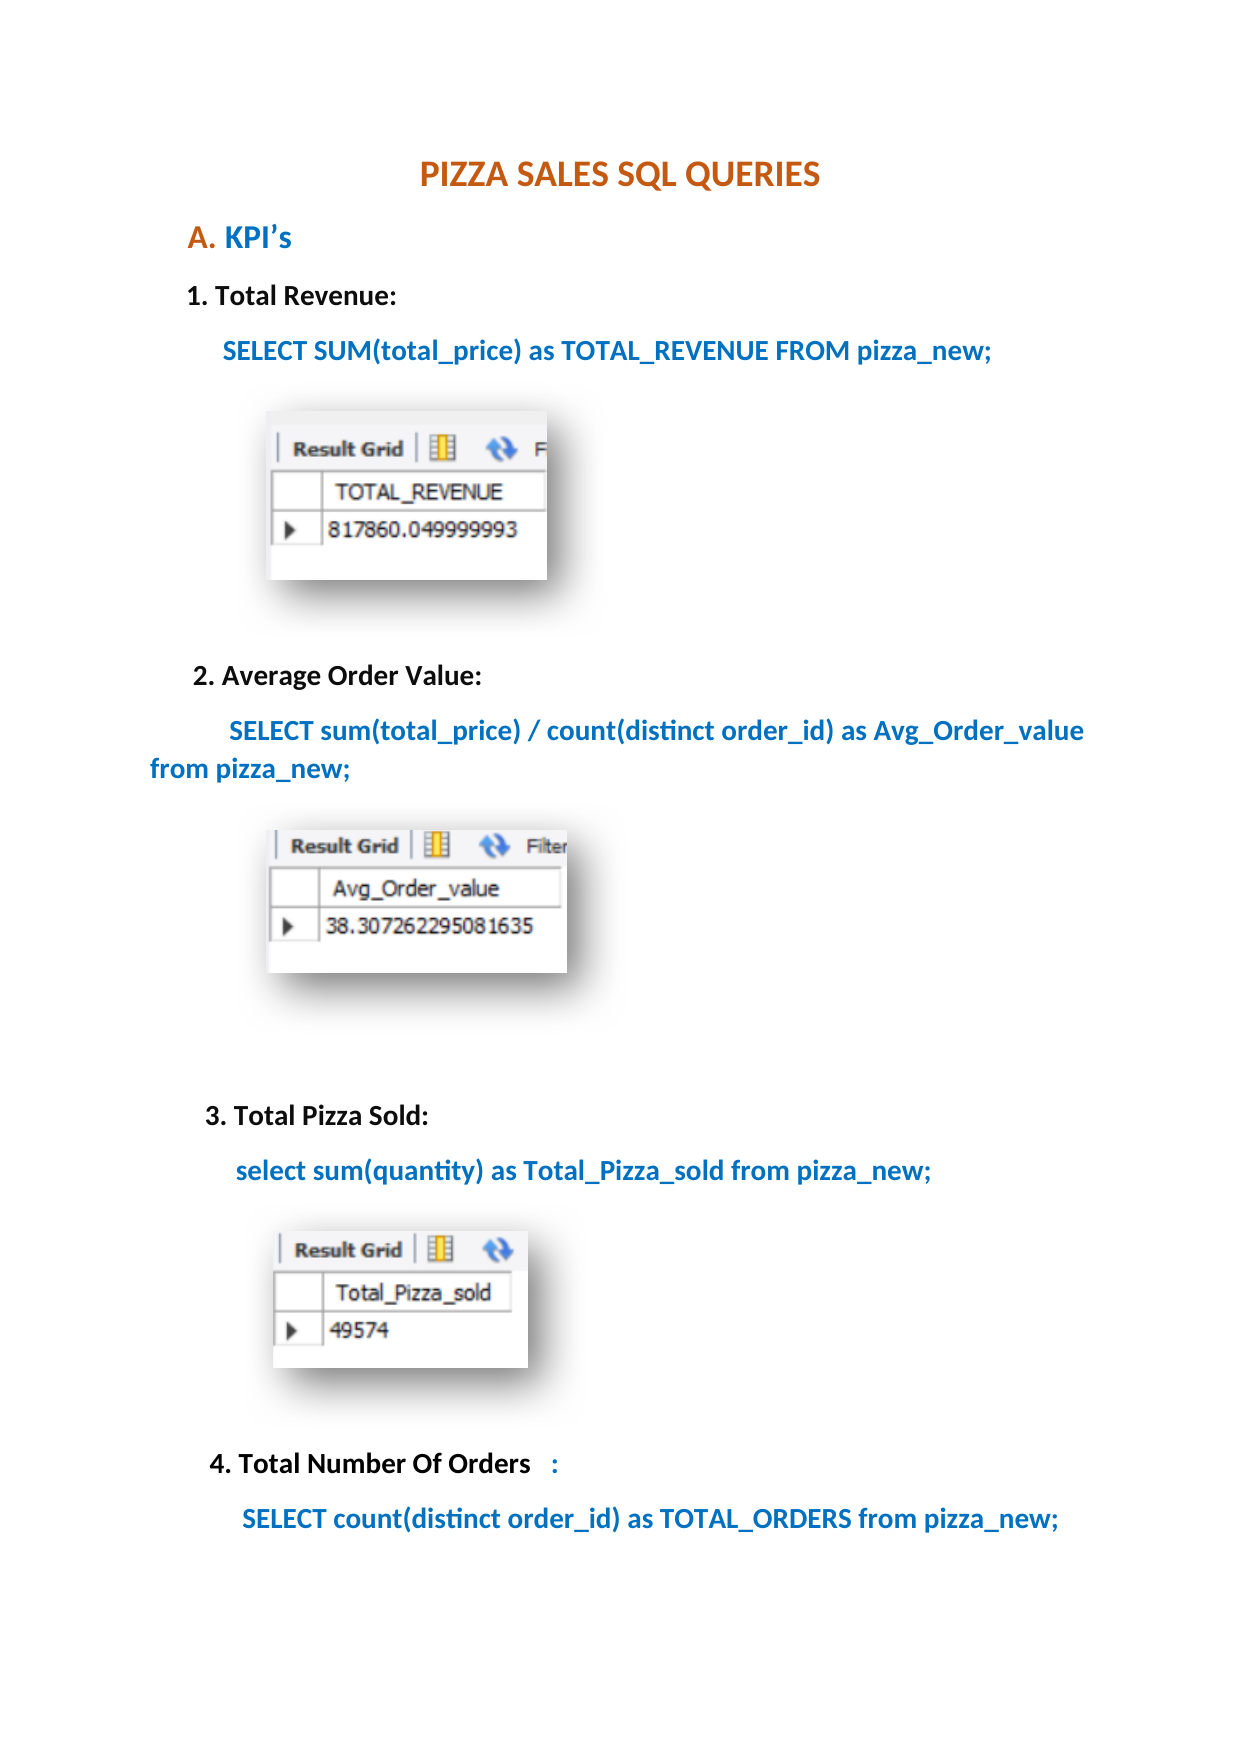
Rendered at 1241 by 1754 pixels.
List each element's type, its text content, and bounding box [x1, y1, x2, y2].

text select sum(quantity) as Total_Pizza_sold from pizza_new; [150, 1152, 1090, 1187]
text 3. Total Pizza Sold: [150, 1097, 1090, 1132]
text PIZZA SALES SQL QUERIES [150, 150, 1090, 196]
text SELECT sum(total_price) / count(distinct order_id) as Avg_Order_value from pizza_new; [150, 712, 1090, 786]
text 1. Total Revenue: [150, 277, 1090, 312]
list KPI’s [187, 216, 1090, 257]
text SELECT SUM(total_price) as TOTAL_REVENUE FROM pizza_new; [150, 332, 1090, 367]
text 2. Average Order Value: [150, 657, 1090, 692]
text 4. Total Number Of Orders : [150, 1445, 1090, 1481]
text SELECT count(distinct order_id) as TOTAL_ORDERS from pizza_new; [150, 1500, 1090, 1536]
